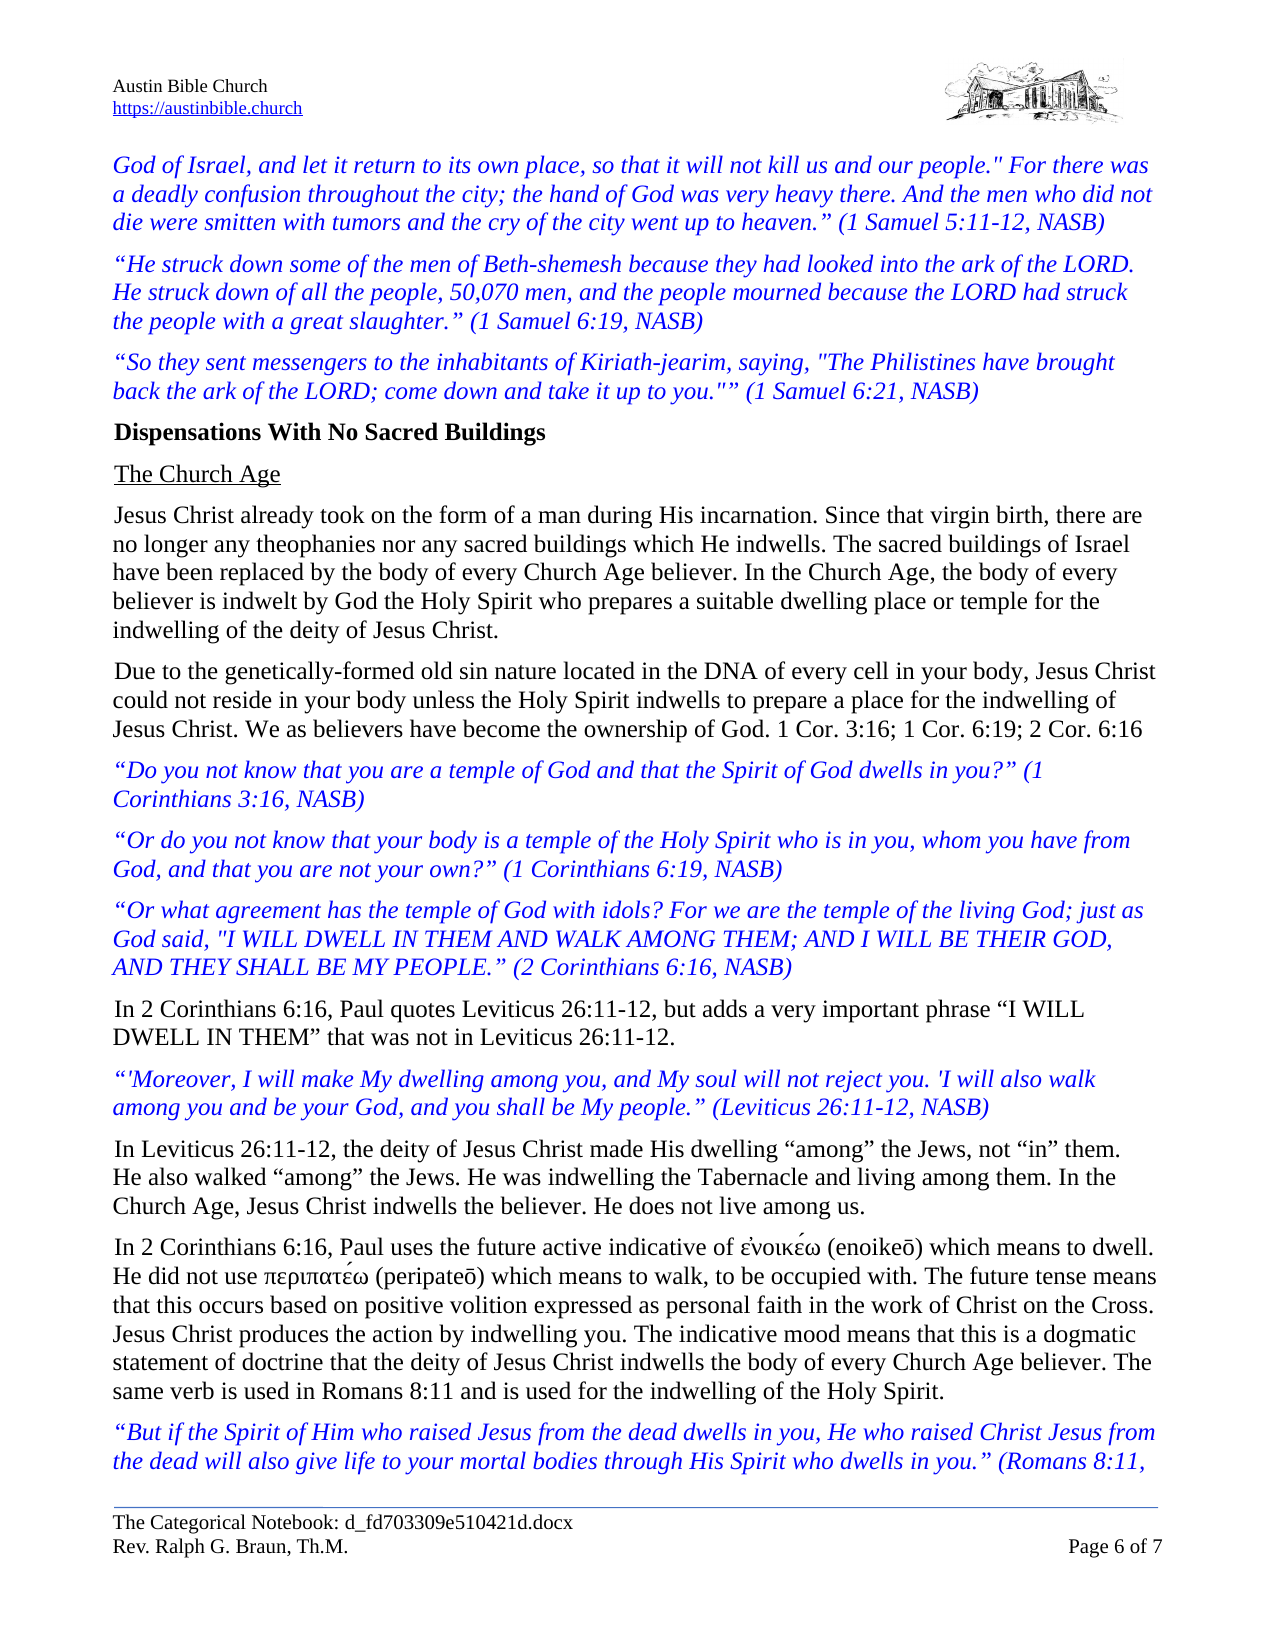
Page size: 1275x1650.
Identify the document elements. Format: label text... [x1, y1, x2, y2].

text “Or do you not know that your body is a temple of the Holy Spirit who is in you, whom you have from God, and that you are not your own?” (1 Corinthians 6:19, NASB) [112, 825, 1162, 882]
picture [944, 58, 1124, 125]
text “Do you not know that you are a temple of God and that the Spirit of God dwells in you?” (1 Corinthians 3:16, NASB) [112, 755, 1162, 812]
text “Or what agreement has the temple of God with idols? For we are the temple of the living God; just as God said, "I WILL DWELL IN THEM AND WALK AMONG THEM; AND I WILL BE THEIR GOD, AND THEY SHALL BE MY PEOPLE.” (2 Corinthians 6:16, NASB) [112, 895, 1162, 981]
text In 2 Corinthians 6:16, Paul quotes Leviticus 26:11-12, but adds a very important phrase “I WILL DWELL IN THEM” that was not in Leviticus 26:11-12. [112, 994, 1162, 1051]
text Dispensations With No Sacred Buildings [112, 417, 1162, 446]
text In Leviticus 26:11-12, the deity of Jesus Christ made His dwelling “among” the Jews, not “in” them. He also walked “among” the Jews. He was indwelling the Tabernacle and living among them. In the Church Age, Jesus Christ indwells the believer. He does not live among us. [112, 1134, 1162, 1220]
text In 2 Corinthians 6:16, Paul uses the future active indicative of ἐνοικέω (enoikeō) which means to dwell. He did not use περιπατέω (peripateō) which means to walk, to be occupied with. The future tense means that this occurs based on positive volition expressed as personal faith in the work of Christ on the Cross. Jesus Christ produces the action by indwelling you. The indicative mood means that this is a dogmatic statement of doctrine that the deity of Jesus Christ indwells the body of every Church Age believer. The same verb is used in Romans 8:11 and is used for the indwelling of the Holy Spirit. [112, 1232, 1162, 1405]
text The Church Age [112, 459, 1162, 487]
text “He struck down some of the men of Beth-shemesh because they had looked into the ark of the LORD. He struck down of all the people, 50,070 men, and the people mourned because the LORD had struck the people with a great slaughter.” (1 Samuel 6:19, NASB) [112, 249, 1162, 335]
text “'Moreover, I will make My dwelling among you, and My soul will not reject you. 'I will also walk among you and be your God, and you shall be My people.” (Leviticus 26:11-12, NASB) [112, 1064, 1162, 1121]
text “So they sent messengers to the inhabitants of Kiriath-jearim, saying, "The Philistines have brought back the ark of the LORD; come down and take it up to you."” (1 Samuel 6:21, NASB) [112, 347, 1162, 405]
text Jesus Christ already took on the form of a man during His incarnation. Since that virgin birth, there are no longer any theophanies nor any sacred buildings which He indwells. The sacred buildings of Israel have been replaced by the body of every Church Age believer. In the Church Age, the body of every believer is indwelt by God the Holy Spirit who prepares a suitable dwelling place or temple for the indwelling of the deity of Jesus Christ. [112, 500, 1162, 644]
text Due to the genetically-formed old sin nature located in the DNA of every cell in your body, Jesus Christ could not reside in your body unless the Holy Spirit indwells to prepare a place for the indwelling of Jesus Christ. We as believers have become the ownership of God. 1 Cor. 3:16; 1 Cor. 6:19; 2 Cor. 6:16 [112, 656, 1162, 742]
